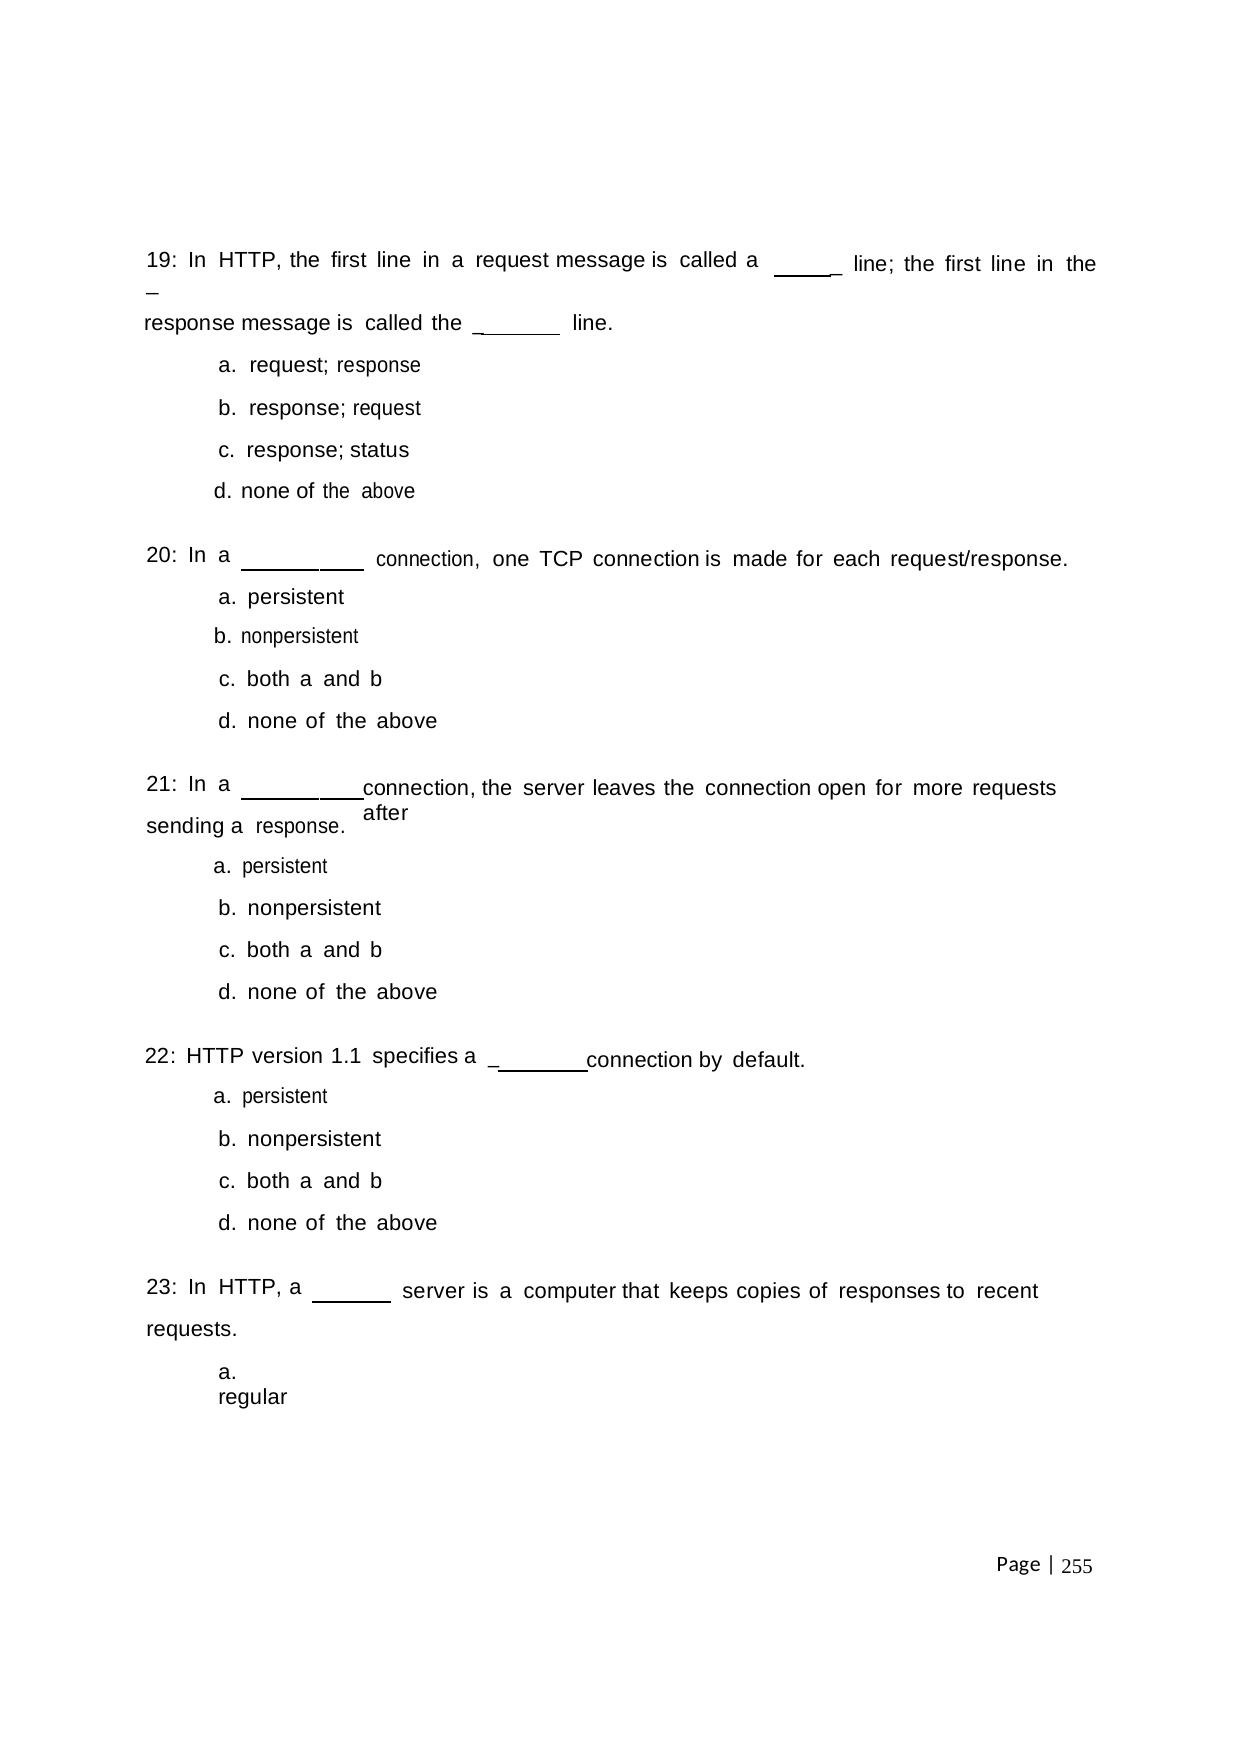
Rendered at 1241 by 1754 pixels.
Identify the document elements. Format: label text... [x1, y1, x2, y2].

text a. persistent [213, 853, 343, 876]
text 20: In a [146, 542, 369, 567]
text connection, the server leaves the connection open for more requests after [363, 775, 1107, 825]
text b. nonpersistent c. both a and b [218, 895, 384, 963]
text a. persistent [218, 584, 369, 609]
text a. request; response b. response; request c. response; status [218, 352, 421, 462]
text 22: HTTP version 1.1 specifies a _ [142, 1043, 501, 1068]
text connection, one TCP connection is made for each request/response. [376, 546, 1107, 571]
text 21: In a [146, 771, 343, 796]
text d. none of the above [218, 980, 1107, 1003]
text response message is called the _ [142, 310, 485, 335]
text d. none of the above [218, 1211, 497, 1234]
text server is a computer that keeps copies of responses to recent [402, 1278, 1107, 1303]
text b. nonpersistent c. both a and b [218, 1126, 384, 1193]
text a. persistent [213, 1083, 497, 1109]
text d. none of the above [218, 709, 1107, 732]
text connection by default. [586, 1047, 1107, 1072]
text 23: In HTTP, a requests. [146, 1274, 302, 1341]
text d. none of the above [213, 479, 430, 502]
text a. regular [218, 1359, 316, 1409]
text c. both a and b [218, 666, 1107, 691]
text 19: In HTTP, the first line in a request message is called a _ [146, 248, 779, 293]
text line. [572, 310, 1107, 335]
text b. nonpersistent [213, 624, 373, 647]
text _ line; the first line in the [830, 252, 1107, 274]
text sending a response. [146, 813, 349, 838]
